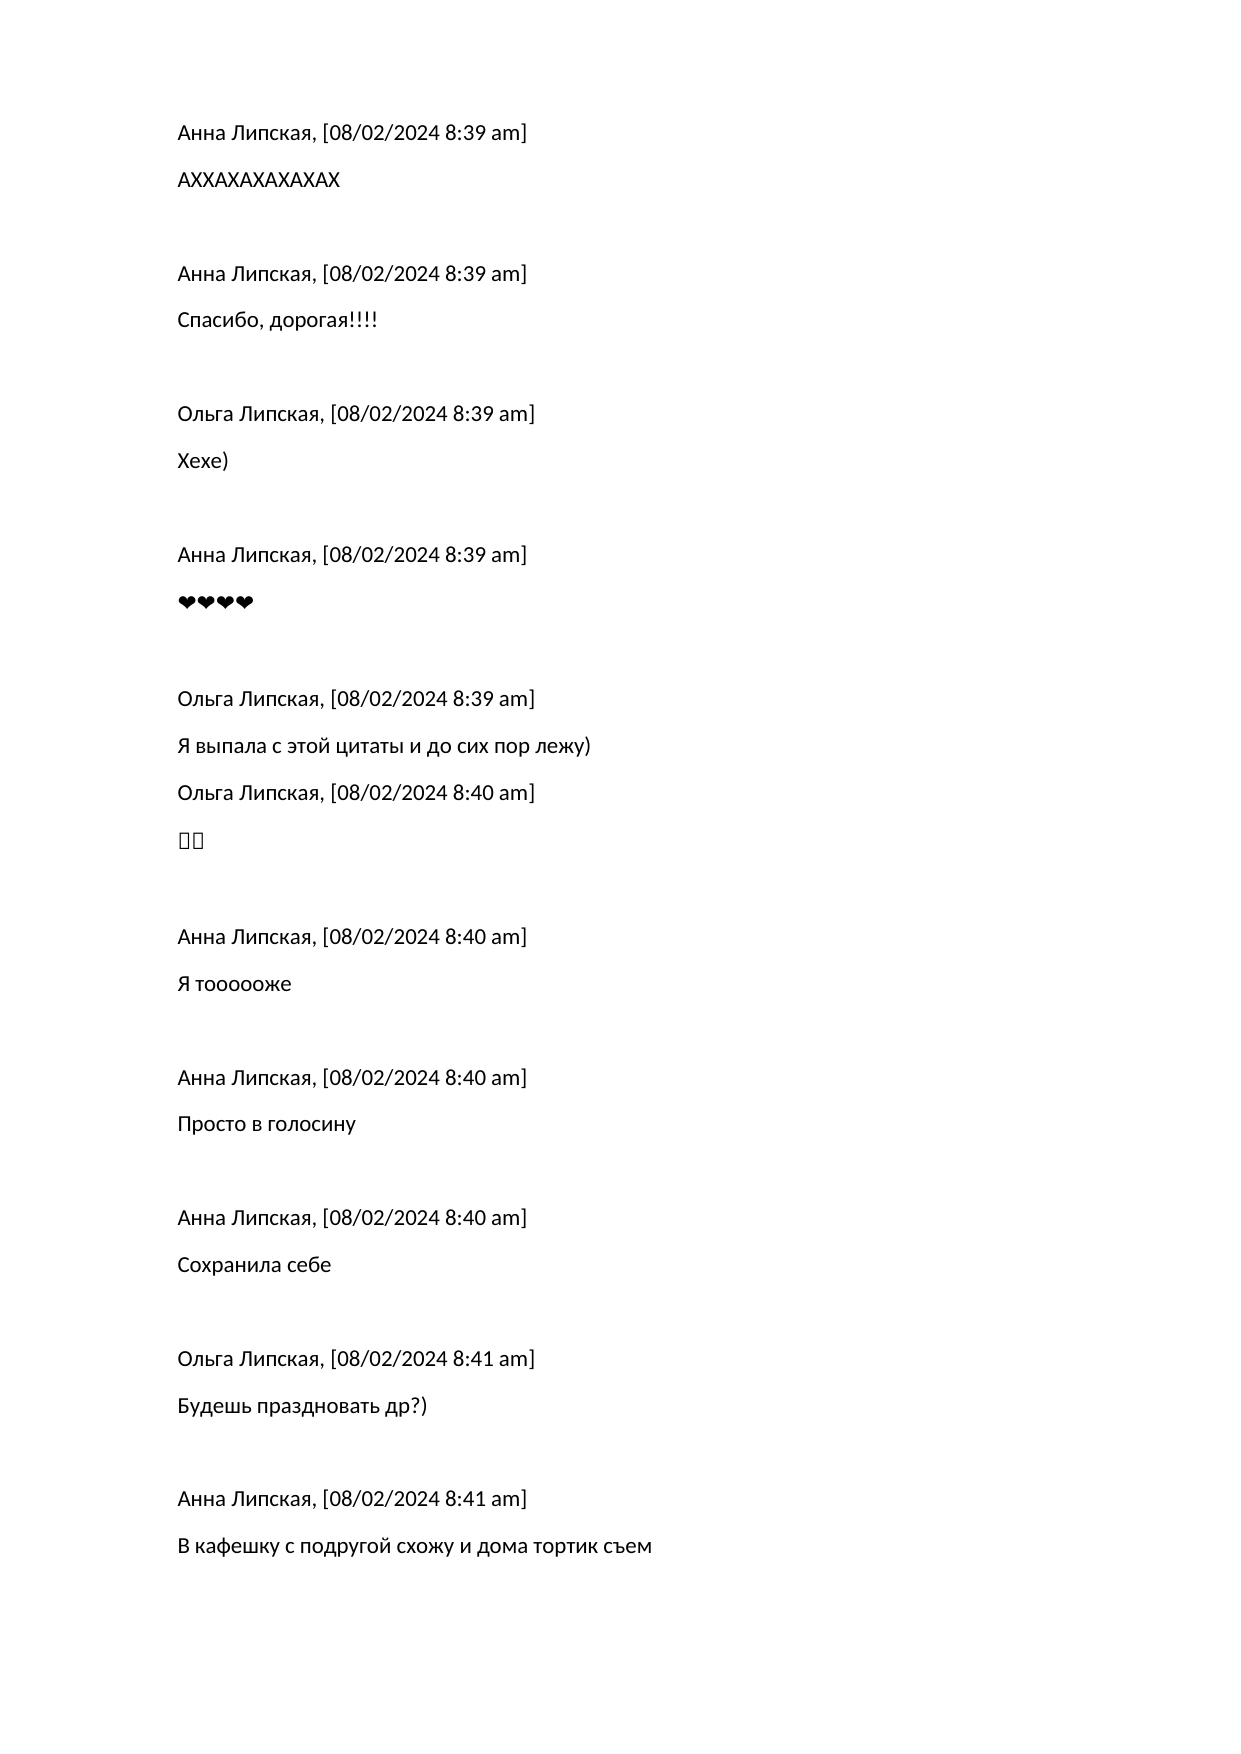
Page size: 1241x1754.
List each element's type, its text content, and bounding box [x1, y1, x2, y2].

text АХХАХАХАХАХАХ [177, 165, 1152, 193]
text Анна Липская, [08/02/2024 8:39 am] [177, 540, 1152, 568]
text В кафешку с подругой схожу и дома тортик съем [177, 1531, 1152, 1559]
text Анна Липская, [08/02/2024 8:39 am] [177, 118, 1152, 146]
text Я тоооооже [177, 969, 1152, 997]
text Спасибо, дорогая!!!! [177, 306, 1152, 334]
text Анна Липская, [08/02/2024 8:39 am] [177, 259, 1152, 287]
text 💙🌷 [177, 825, 1152, 856]
text Я выпала с этой цитаты и до сих пор лежу) [177, 731, 1152, 759]
text Хехе) [177, 446, 1152, 474]
text Ольга Липская, [08/02/2024 8:40 am] [177, 778, 1152, 806]
text Просто в голосину [177, 1109, 1152, 1138]
text ❤️❤️❤️❤️ [177, 587, 1152, 618]
text Ольга Липская, [08/02/2024 8:39 am] [177, 399, 1152, 427]
text Ольга Липская, [08/02/2024 8:39 am] [177, 684, 1152, 712]
text Анна Липская, [08/02/2024 8:40 am] [177, 1063, 1152, 1091]
text Сохранила себе [177, 1250, 1152, 1278]
text Будешь праздновать др?) [177, 1391, 1152, 1419]
text Анна Липская, [08/02/2024 8:40 am] [177, 1203, 1152, 1231]
text Анна Липская, [08/02/2024 8:40 am] [177, 922, 1152, 950]
text Анна Липская, [08/02/2024 8:41 am] [177, 1484, 1152, 1513]
text Ольга Липская, [08/02/2024 8:41 am] [177, 1344, 1152, 1372]
